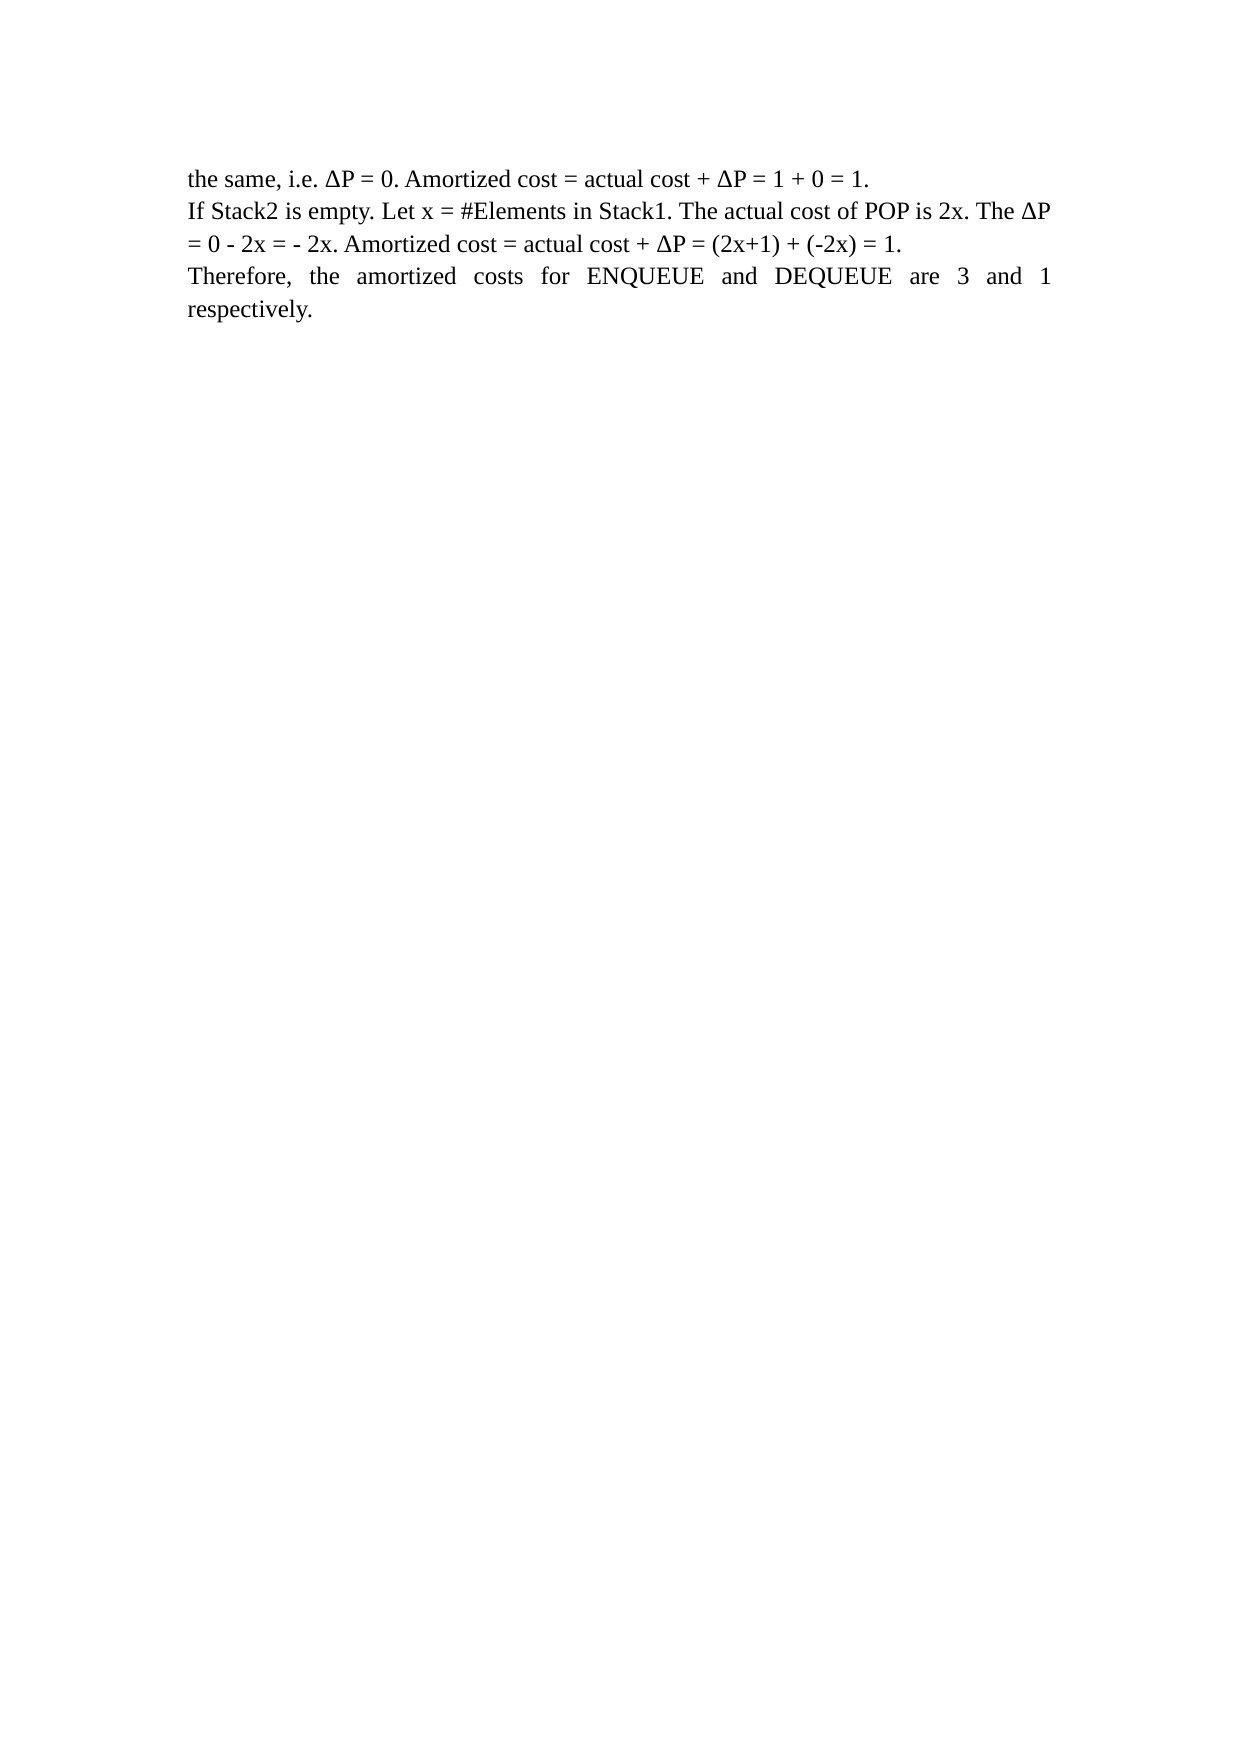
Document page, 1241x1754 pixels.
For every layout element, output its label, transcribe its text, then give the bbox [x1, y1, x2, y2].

text If Stack2 is empty. Let x = #Elements in Stack1. The actual cost of POP is 2x. The ΔP = 0 - 2x = - 2x. Amortized cost = actual cost + ΔP = (2x+1) + (-2x) = 1. [187, 194, 1053, 259]
text Therefore, the amortized costs for ENQUEUE and DEQUEUE are 3 and 1 respectively. [187, 259, 1053, 324]
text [187, 162, 1053, 194]
